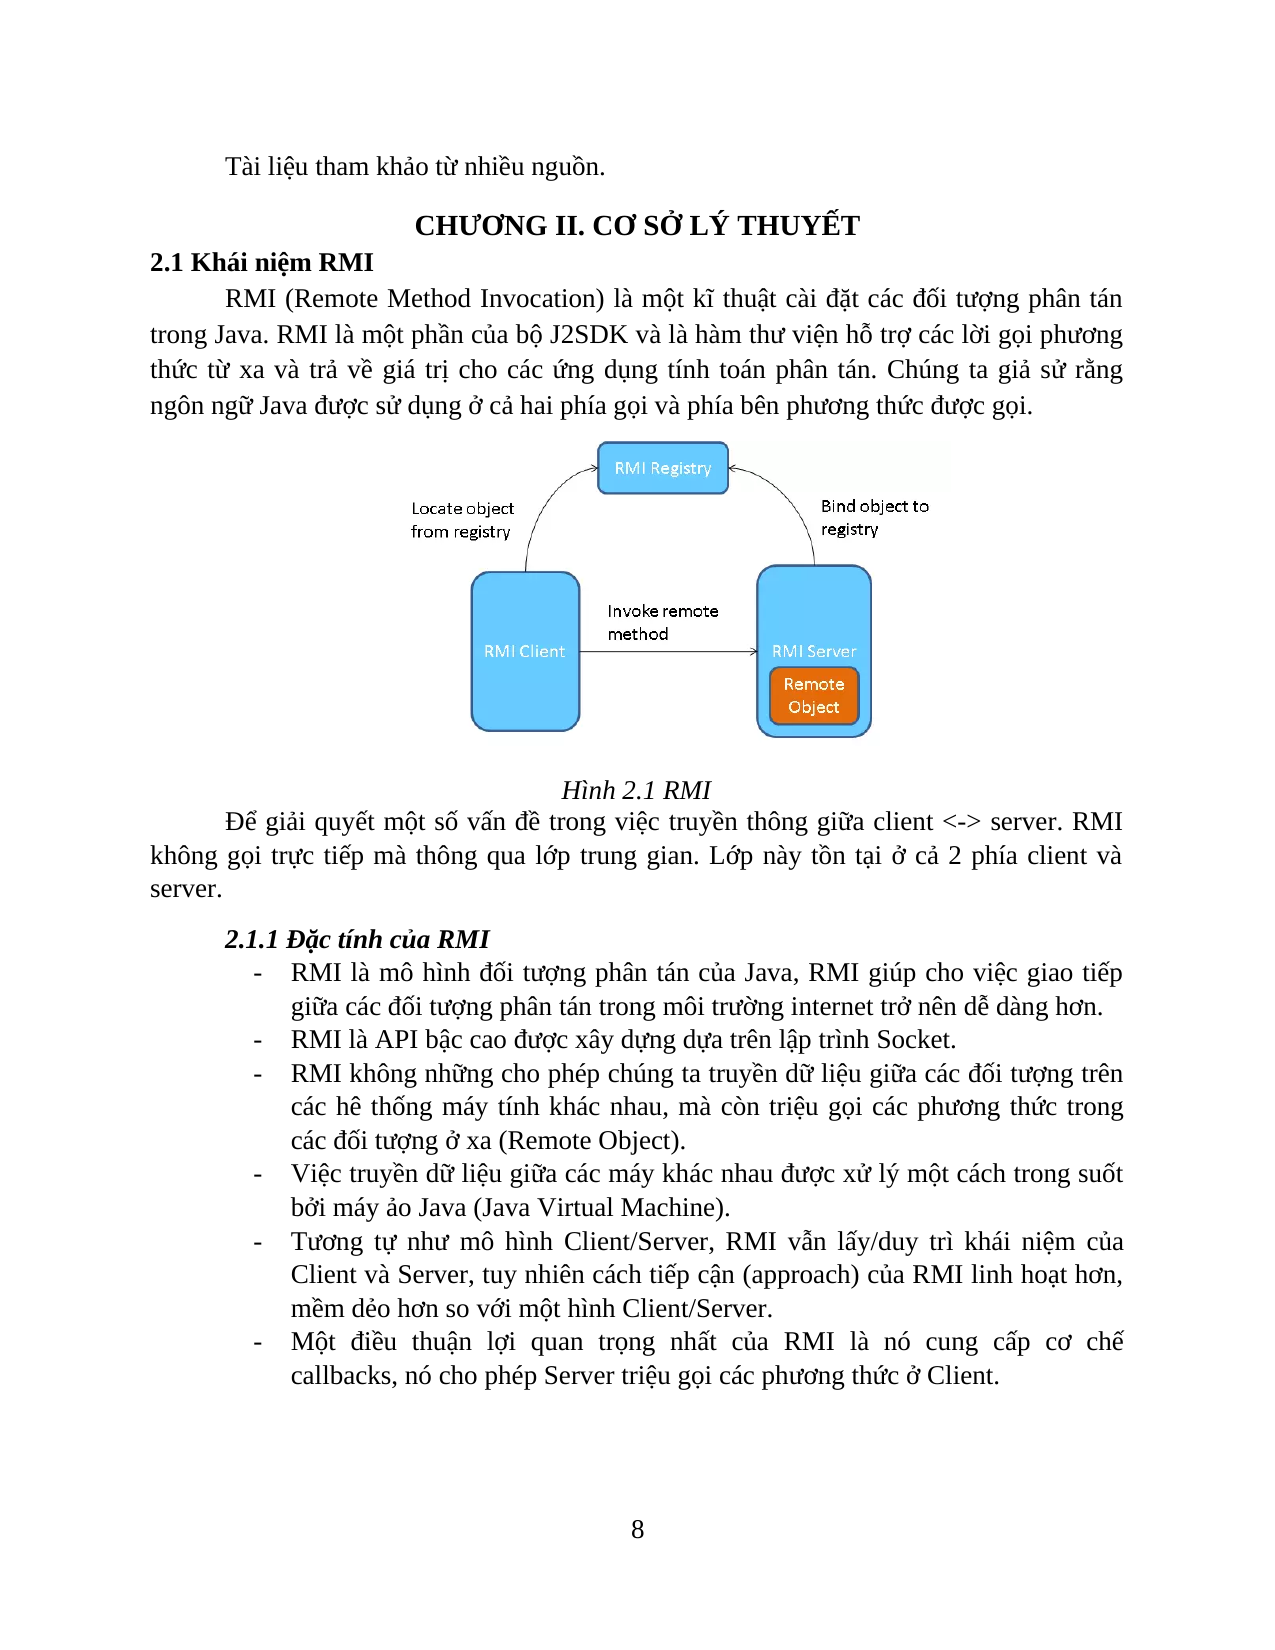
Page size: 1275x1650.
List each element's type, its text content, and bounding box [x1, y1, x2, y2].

text RMI (Remote Method Invocation) là một kĩ thuật cài đặt các đối tượng phân tán trong Java. RMI là một phần của bộ J2SDK và là hàm thư viện hỗ trợ các lời gọi phương thức từ xa và trả về giá trị cho các ứng dụng tính toán phân tán. Chúng ta giả sử rằng ngôn ngữ Java được sử dụng ở cả hai phía gọi và phía bên phương thức được gọi. [150, 282, 1125, 420]
list RMI là API bậc cao được xây dựng dựa trên lập trình Socket. [253, 1023, 1125, 1054]
text Hình 2.1 RMI [150, 774, 1125, 806]
text Để giải quyết một số vấn đề trong việc truyền thông giữa client <-> server. RMI không gọi trực tiếp mà thông qua lớp trung gian. Lớp này tồn tại ở cả 2 phía client và server. [150, 806, 1125, 904]
list Tương tự như mô hình Client/Server, RMI vẫn lấy/duy trì khái niệm của Client và Server, tuy nhiên cách tiếp cận (approach) của RMI linh hoạt hơn, mềm dẻo hơn so với một hình Client/Server. [253, 1225, 1125, 1323]
text Tài liệu tham khảo từ nhiều nguồn. [150, 150, 1125, 181]
subtitle 2.1.1 Đặc tính của RMI [150, 923, 1125, 954]
subtitle 2.1 Khái niệm RMI [150, 246, 1125, 277]
list RMI không những cho phép chúng ta truyền dữ liệu giữa các đối tượng trên các hê thống máy tính khác nhau, mà còn triệu gọi các phương thức trong các đối tượng ở xa (Remote Object). [253, 1057, 1125, 1155]
picture [399, 441, 951, 756]
list RMI là mô hình đối tượng phân tán của Java, RMI giúp cho việc giao tiếp giữa các đối tượng phân tán trong môi trường internet trở nên dễ dàng hơn. [253, 956, 1125, 1021]
subtitle CHƯƠNG II. CƠ SỞ LÝ THUYẾT [150, 208, 1125, 242]
list Một điều thuận lợi quan trọng nhất của RMI là nó cung cấp cơ chế callbacks, nó cho phép Server triệu gọi các phương thức ở Client. [253, 1325, 1125, 1390]
list Việc truyền dữ liệu giữa các máy khác nhau được xử lý một cách trong suốt bởi máy ảo Java (Java Virtual Machine). [253, 1158, 1125, 1222]
